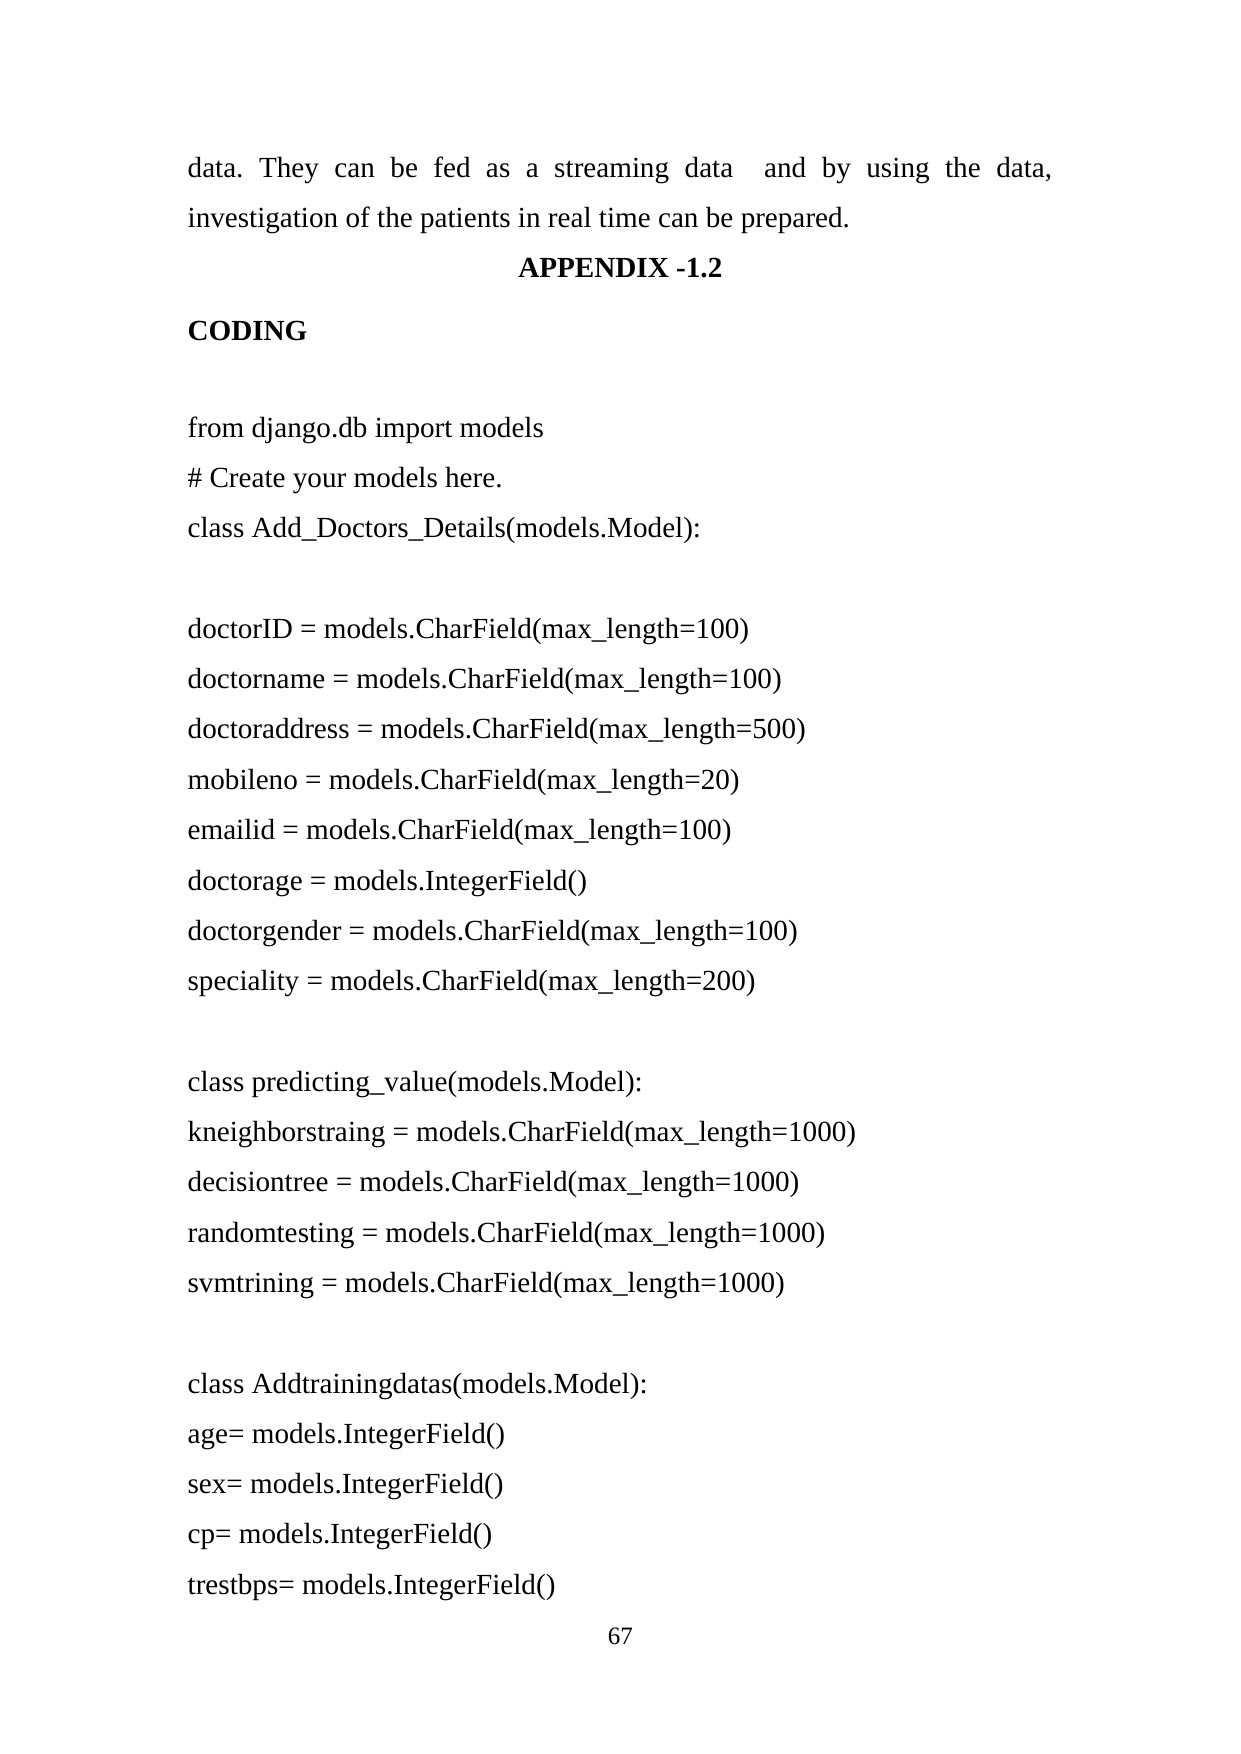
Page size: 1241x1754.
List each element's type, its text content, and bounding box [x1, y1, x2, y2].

text # Create your models here. [187, 460, 1053, 494]
text decisiontree = models.CharField(max_length=1000) [187, 1164, 1053, 1198]
text doctorname = models.CharField(max_length=100) [187, 661, 1053, 695]
text svmtrining = models.CharField(max_length=1000) [187, 1265, 1053, 1299]
text kneighborstraing = models.CharField(max_length=1000) [187, 1114, 1053, 1148]
text class Addtrainingdatas(models.Model): [187, 1366, 1053, 1399]
text class Add_Doctors_Details(models.Model): [187, 510, 1053, 544]
text doctoraddress = models.CharField(max_length=500) [187, 712, 1053, 745]
text doctorage = models.IntegerField() [187, 863, 1053, 896]
text trestbps= models.IntegerField() [187, 1567, 1053, 1601]
text age= models.IntegerField() [187, 1416, 1053, 1449]
text cp= models.IntegerField() [187, 1517, 1053, 1550]
text sex= models.IntegerField() [187, 1466, 1053, 1500]
text APPENDIX -1.2 [187, 251, 1053, 284]
text CODING [187, 313, 1053, 347]
text randomtesting = models.CharField(max_length=1000) [187, 1215, 1053, 1248]
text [187, 150, 1053, 234]
text doctorID = models.CharField(max_length=100) [187, 611, 1053, 644]
text speciality = models.CharField(max_length=200) [187, 963, 1053, 997]
text emailid = models.CharField(max_length=100) [187, 812, 1053, 846]
text mobileno = models.CharField(max_length=20) [187, 762, 1053, 796]
text doctorgender = models.CharField(max_length=100) [187, 913, 1053, 946]
text from django.db import models [187, 410, 1053, 443]
text class predicting_value(models.Model): [187, 1064, 1053, 1097]
